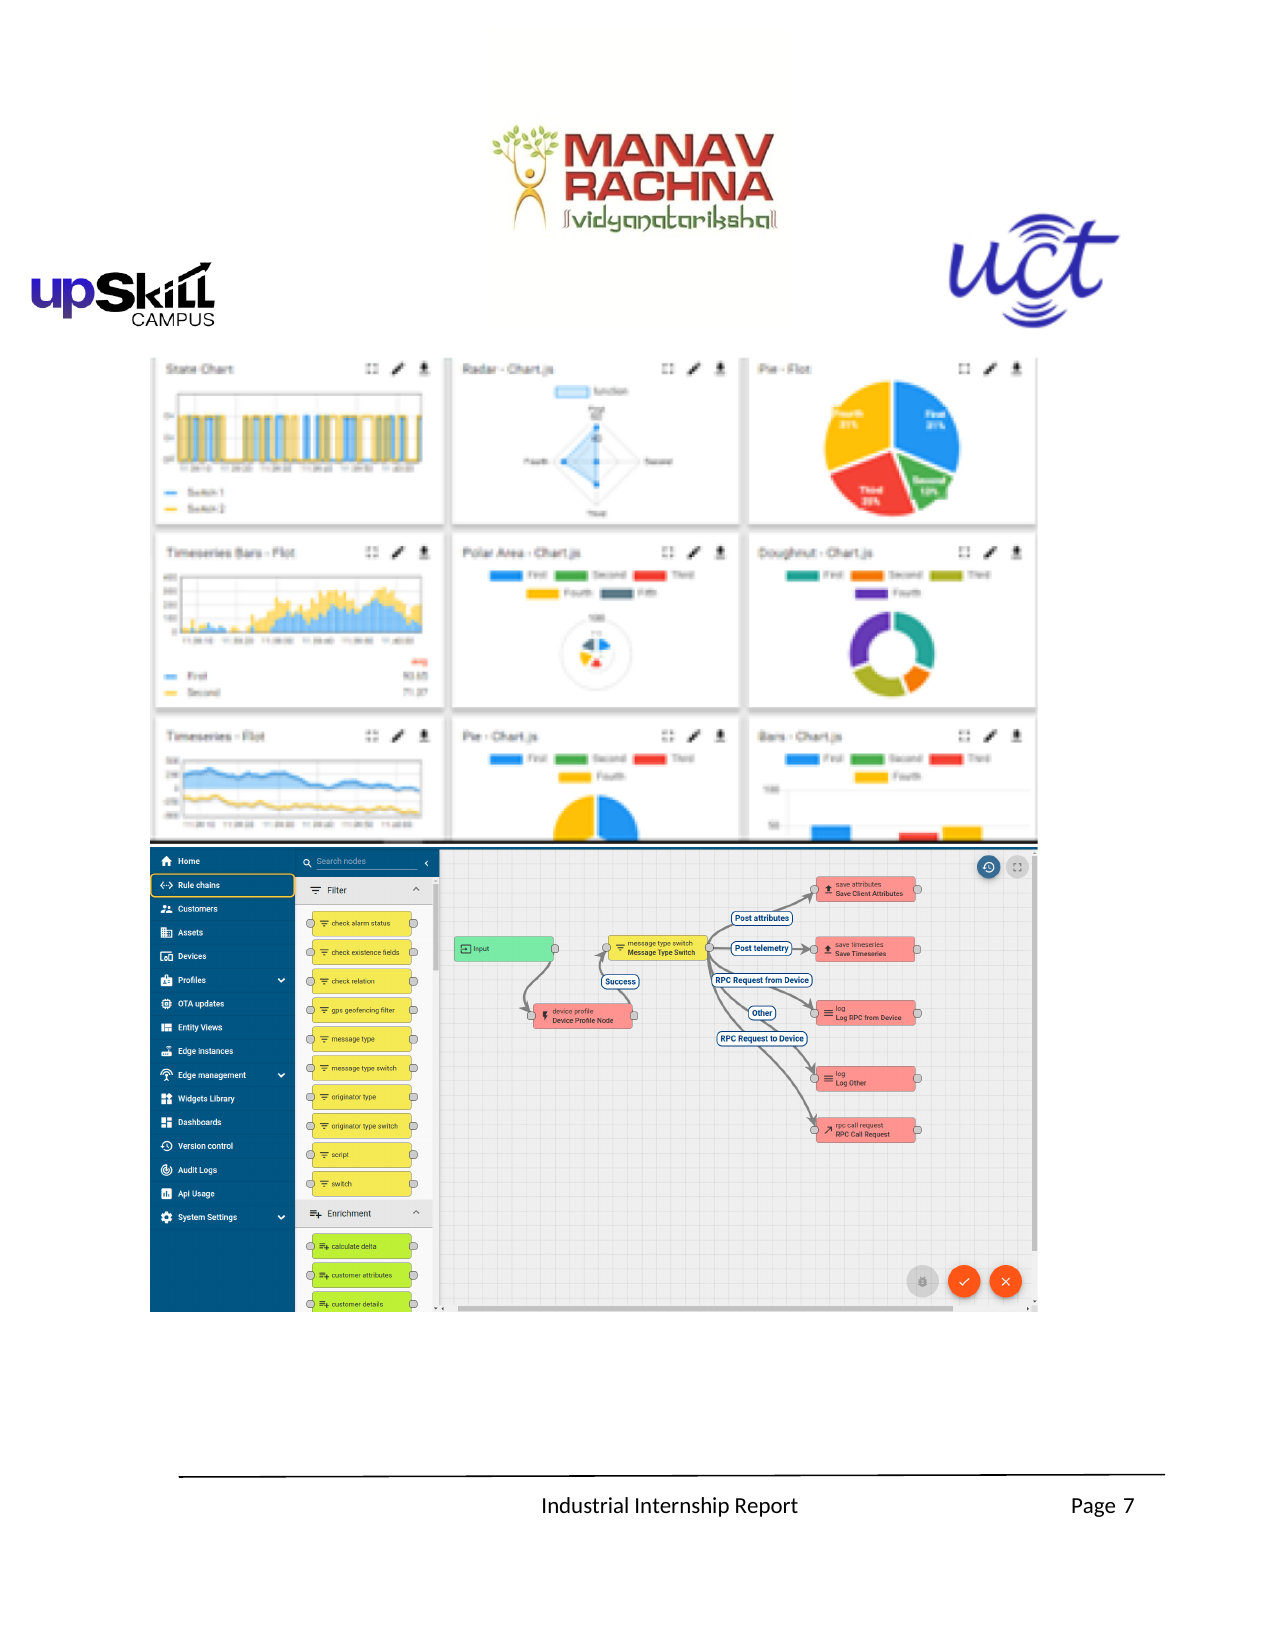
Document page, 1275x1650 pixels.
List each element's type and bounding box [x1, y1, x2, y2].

picture [150, 357, 1038, 844]
picture [150, 851, 294, 871]
picture [486, 28, 789, 330]
picture [946, 204, 1125, 330]
picture [150, 847, 1038, 1312]
picture [155, 878, 290, 893]
picture [0, 249, 246, 330]
